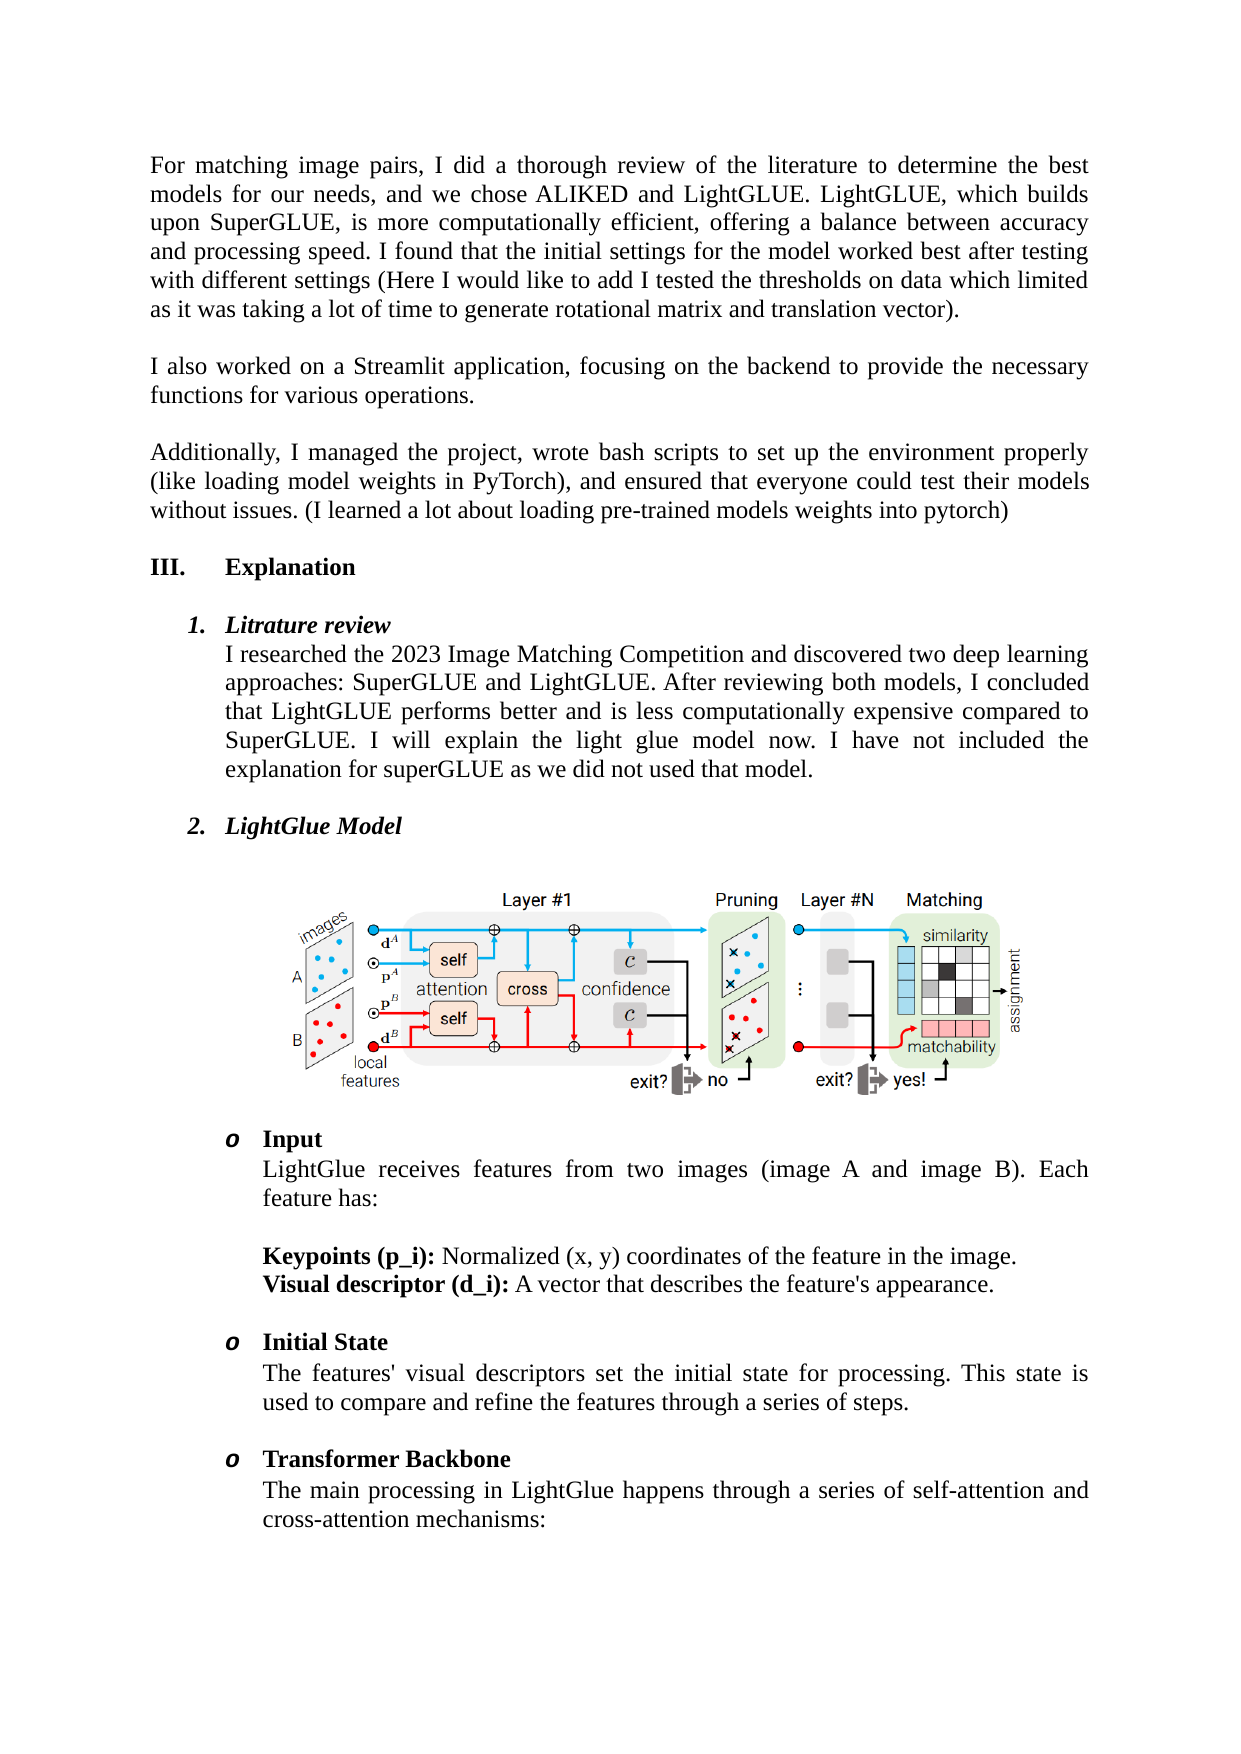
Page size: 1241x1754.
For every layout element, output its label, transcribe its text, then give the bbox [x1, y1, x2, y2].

list Visual descriptor (d_i): A vector that describes the feature's appearance. [262, 1269, 1090, 1298]
text For matching image pairs, I did a thorough review of the literature to determine the best models for our needs, and we chose ALIKED and LightGLUE. LightGLUE, which builds upon SuperGLUE, is more computationally efficient, offering a balance between accuracy and processing speed. I found that the initial settings for the model worked best after testing with different settings (Here I would like to add I tested the thresholds on data which limited as it was taking a lot of time to generate rotational matrix and translation vector). [150, 150, 1090, 322]
list Explanation [150, 552, 1090, 581]
list I researched the 2023 Image Matching Competition and discovered two deep learning approaches: SuperGLUE and LightGLUE. After reviewing both models, I concluded that LightGLUE performs better and is less computationally expensive compared to SuperGLUE. I will explain the light glue model now. I have not included the explanation for superGLUE as we did not used that model. [225, 639, 1090, 782]
list Keypoints (p_i): Normalized (x, y) coordinates of the feature in the image. [262, 1241, 1090, 1269]
list Litrature review [187, 610, 1090, 639]
list LightGlue Model [187, 811, 1090, 840]
text I also worked on a Streamlit application, focusing on the backend to provide the necessary functions for various operations. [150, 351, 1090, 409]
list Transformer Backbone [225, 1444, 1090, 1475]
text Additionally, I managed the project, wrote bash scripts to set up the environment properly (like loading model weights in PyTorch), and ensured that everyone could test their models without issues. (I learned a lot about loading pre-trained models weights into pytorch) [150, 437, 1090, 524]
list The main processing in LightGlue happens through a series of self-attention and cross-attention mechanisms: [262, 1475, 1090, 1532]
list Input [225, 1124, 1090, 1154]
list LightGlue receives features from two images (image A and image B). Each feature has: [262, 1154, 1090, 1212]
list Initial State [225, 1327, 1090, 1358]
list The features' visual descriptors set the initial state for processing. This state is used to compare and refine the features through a series of steps. [262, 1358, 1090, 1415]
picture [244, 840, 1071, 1095]
